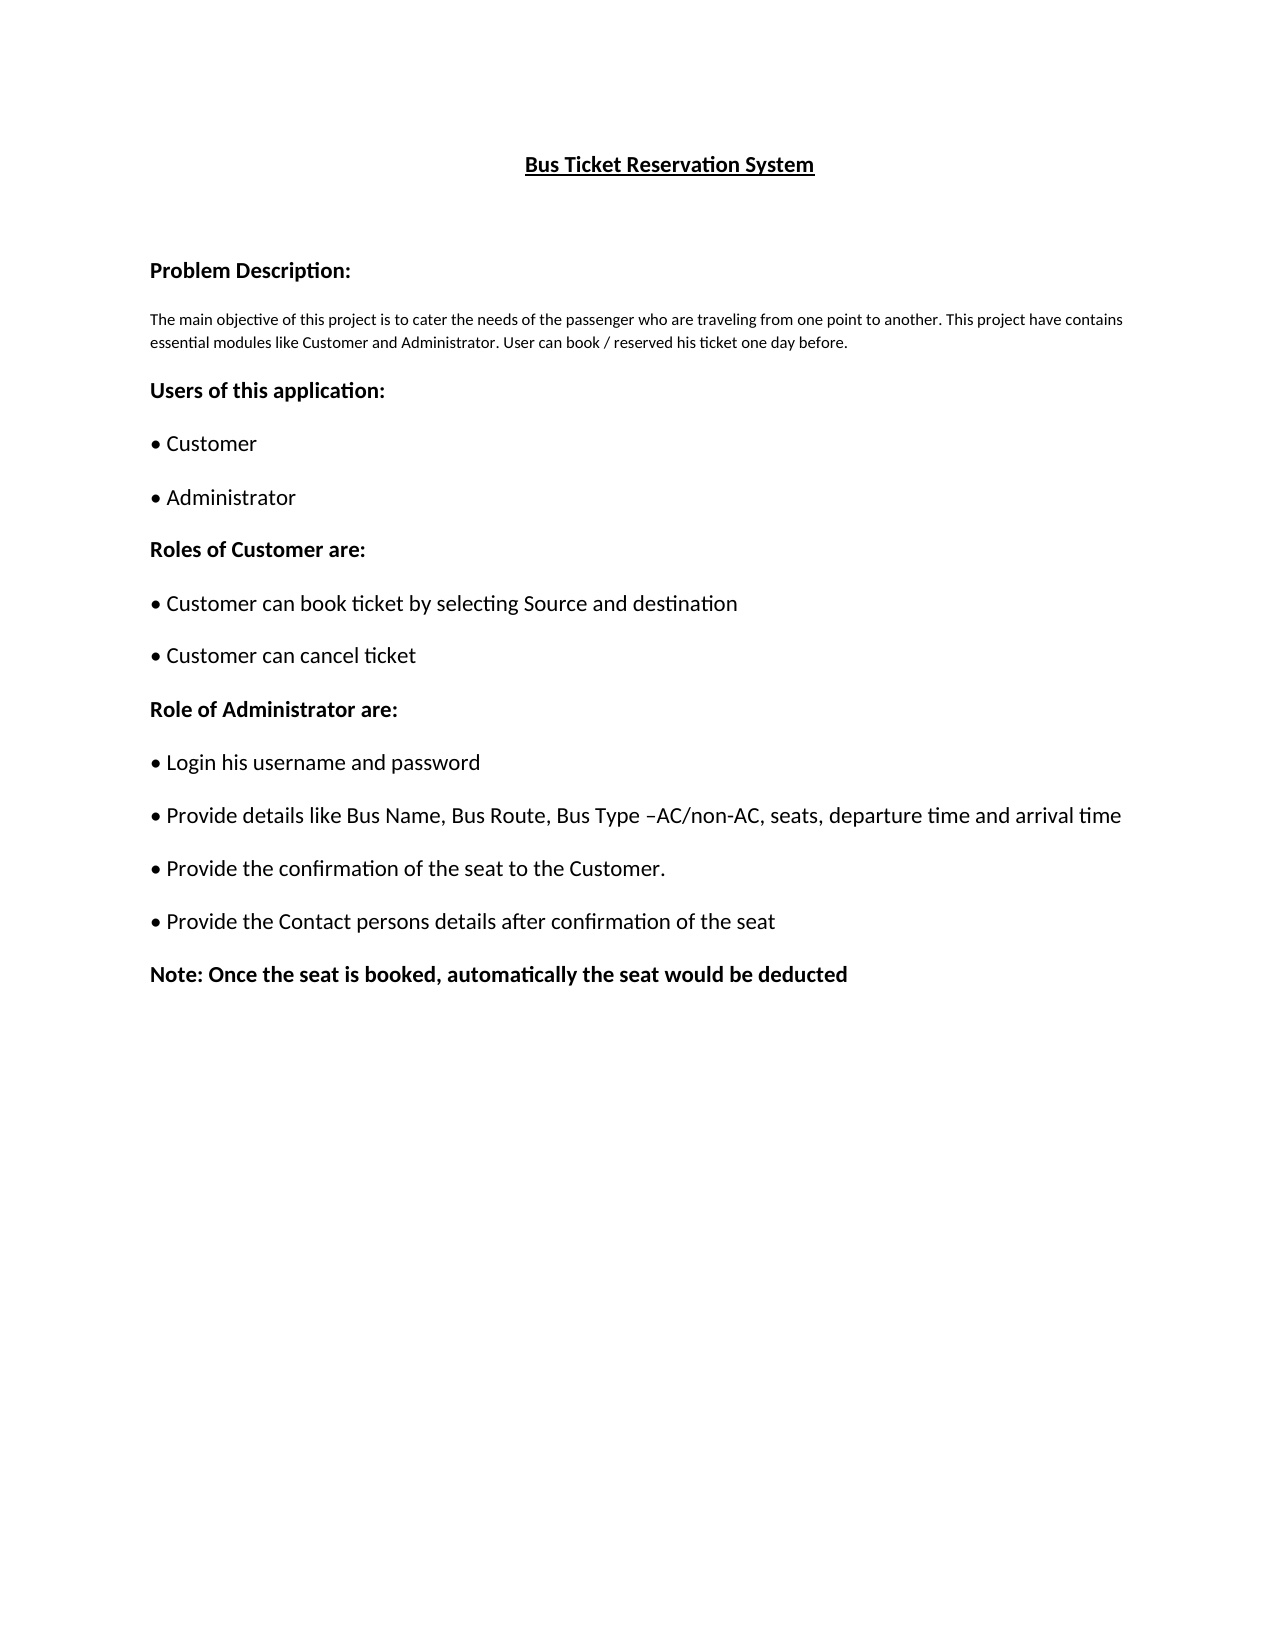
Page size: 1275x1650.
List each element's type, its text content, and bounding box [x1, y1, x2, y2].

text Problem Description: [150, 256, 1125, 284]
text • Provide the Contact persons details after confirmation of the seat [150, 907, 1125, 935]
text Roles of Customer are: [150, 536, 1125, 564]
text Role of Administrator are: [150, 695, 1125, 723]
text • Provide the confirmation of the seat to the Customer. [150, 854, 1125, 882]
text Users of this application: [150, 377, 1125, 404]
text • Login his username and password [150, 748, 1125, 776]
text • Customer [150, 429, 1125, 458]
text Note: Once the seat is booked, automatically the seat would be deducted [150, 960, 1125, 988]
text • Provide details like Bus Name, Bus Route, Bus Type –AC/non-AC, seats, departure time and arrival time [150, 801, 1125, 829]
text • Customer can cancel ticket [150, 642, 1125, 670]
text Bus Ticket Reservation System [150, 150, 1125, 178]
text The main objective of this project is to cater the needs of the passenger who are traveling from one point to another. This project have contains essential modules like Customer and Administrator. User can book / reserved his ticket one day before. [150, 309, 1125, 353]
text • Customer can book ticket by selecting Source and destination [150, 589, 1125, 617]
text • Administrator [150, 483, 1125, 511]
